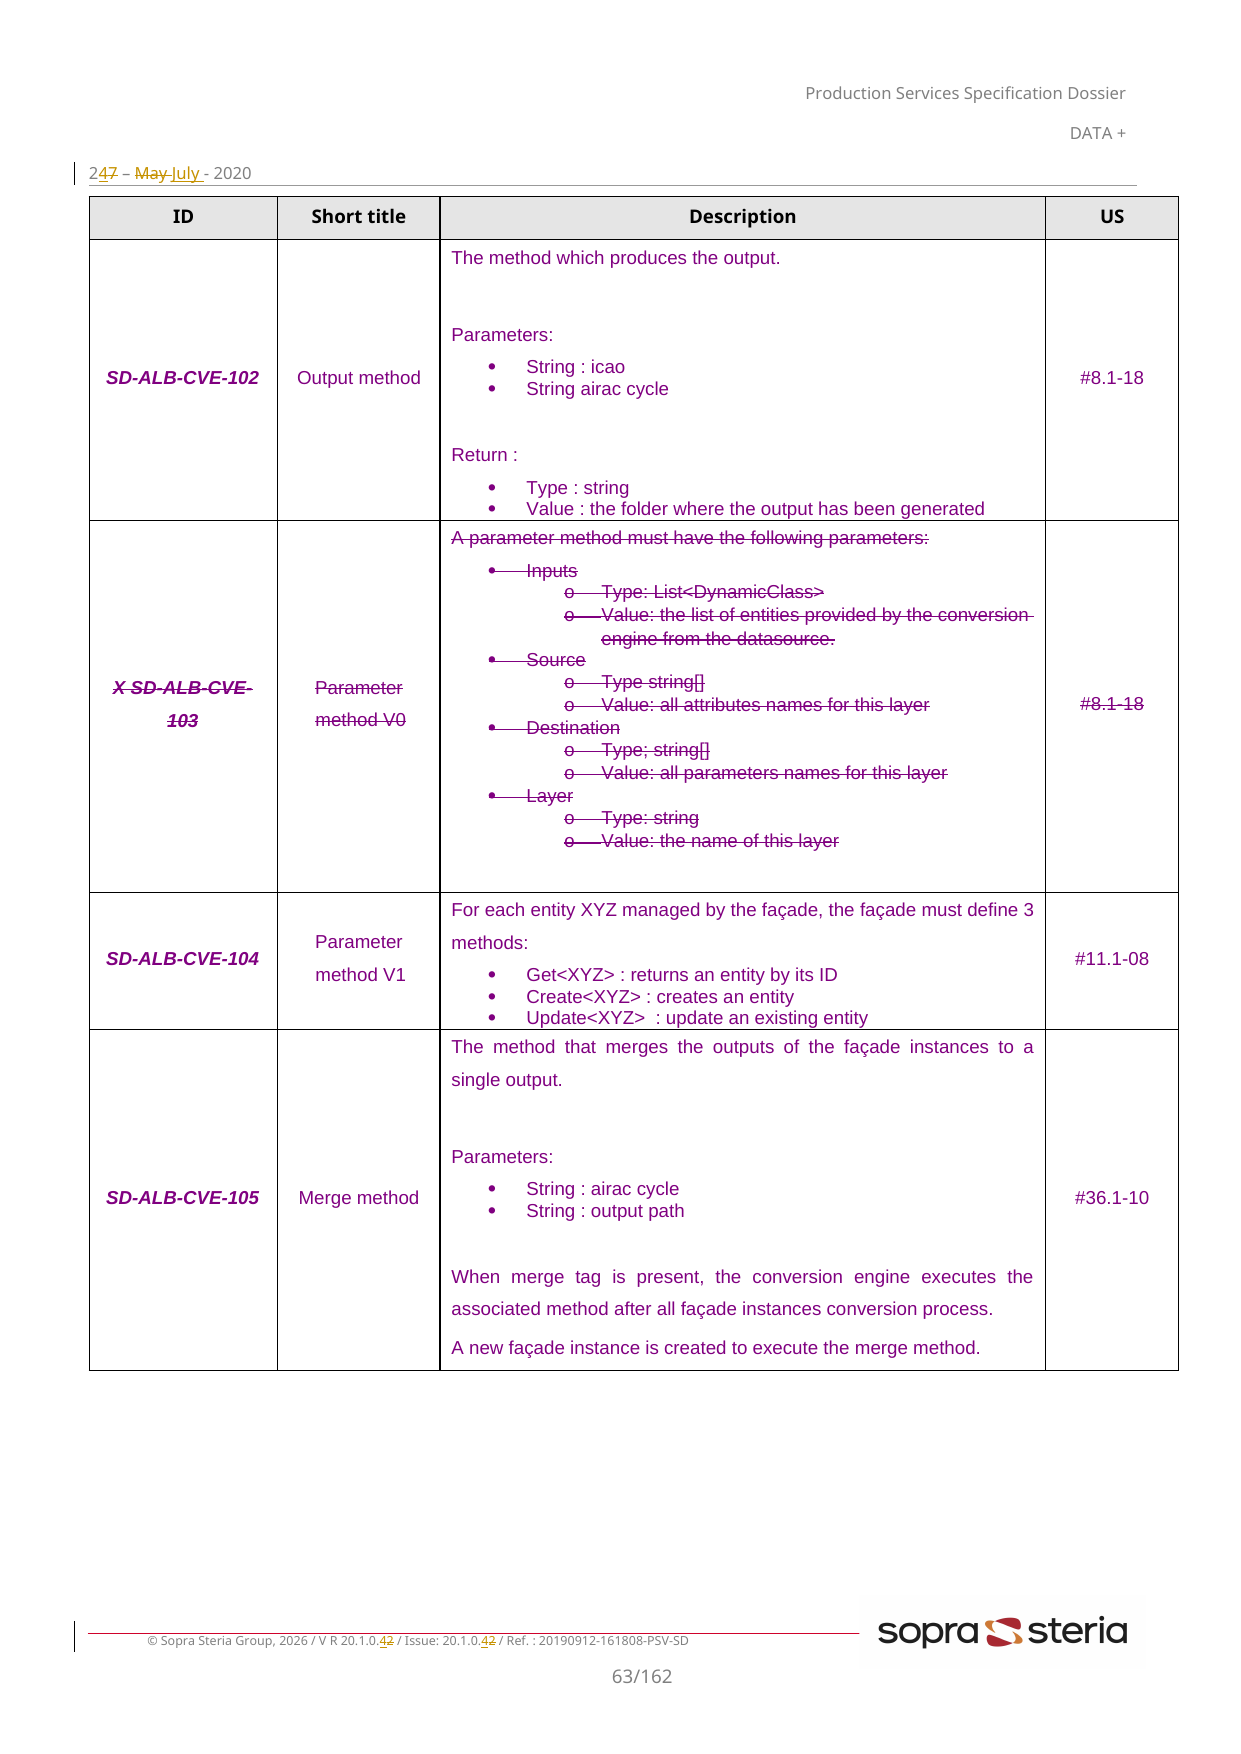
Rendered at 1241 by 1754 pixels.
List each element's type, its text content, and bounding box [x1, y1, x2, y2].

table_cell For each entity XYZ managed by the façade, the façade must define 3 methods: Get<XYZ> : returns an entity by its ID Create<XYZ> : creates an entity Update<XYZ> : update an existing entity [441, 893, 1045, 1029]
table_cell Parameter method V0 [278, 521, 439, 892]
table_header Description [441, 197, 1045, 239]
table_cell #11.1-08 [1046, 893, 1178, 1029]
table_header Short title [278, 197, 439, 239]
table_cell The method that merges the outputs of the façade instances to a single output. Parameters: String : airac cycle String : output path When merge tag is present, the conversion engine executes the associated method after all façade instances conversion process. A new façade instance is created to execute the merge method. [441, 1030, 1045, 1370]
table_cell #36.1-10 [1046, 1030, 1178, 1370]
table_cell #8.1-18 [1046, 521, 1178, 892]
picture [859, 1595, 1146, 1669]
table_cell X SD-ALB-CVE-103 [90, 521, 277, 892]
table_header US [1046, 197, 1178, 239]
table_cell SD-ALB-CVE-105 [90, 1030, 277, 1370]
table_cell Output method [278, 240, 439, 520]
table_cell #8.1-18 [1046, 240, 1178, 520]
table_cell SD-ALB-CVE-104 [90, 893, 277, 1029]
table_cell Merge method [278, 1030, 439, 1370]
table_cell A parameter method must have the following parameters: Inputs Type: List<DynamicClass> Value: the list of entities provided by the conversion engine from the datasource. Source Type string[] Value: all attributes names for this layer Destination Type; string[] Value: all parameters names for this layer Layer Type: string Value: the name of this layer [441, 521, 1045, 892]
table_cell SD-ALB-CVE-102 [90, 240, 277, 520]
table_cell Parameter method V1 [278, 893, 439, 1029]
table_cell The method which produces the output. Parameters: String : icao String airac cycle Return : Type : string Value : the folder where the output has been generated [441, 240, 1045, 520]
table_header ID [90, 197, 277, 239]
